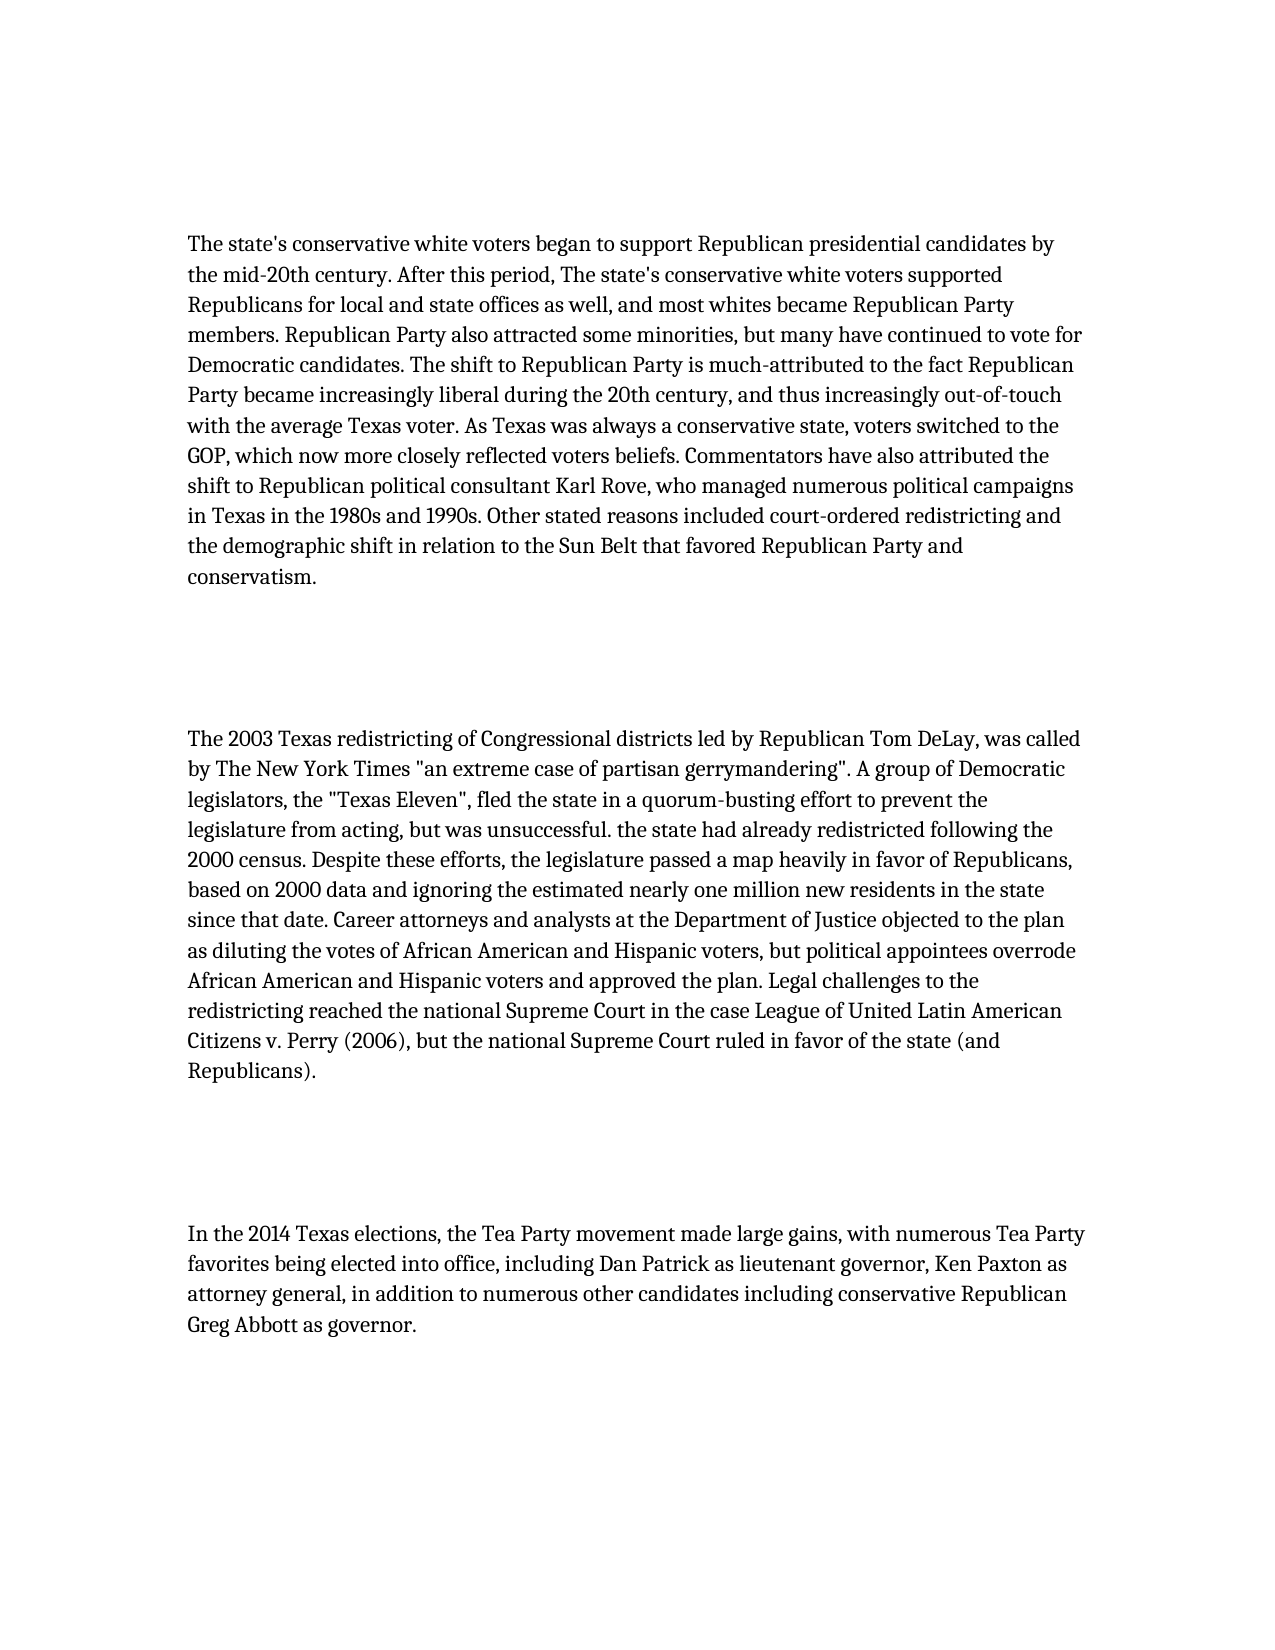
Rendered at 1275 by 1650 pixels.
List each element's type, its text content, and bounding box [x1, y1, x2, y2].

text In the 2014 Texas elections, the Tea Party movement made large gains, with numerous Tea Party favorites being elected into office, including Dan Patrick as lieutenant governor, Ken Paxton as attorney general, in addition to numerous other candidates including conservative Republican Greg Abbott as governor. [187, 1221, 1087, 1368]
text The 2003 Texas redistricting of Congressional districts led by Republican Tom DeLay, was called by The New York Times "an extreme case of partisan gerrymandering". A group of Democratic legislators, the "Texas Eleven", fled the state in a quorum-busting effort to prevent the legislature from acting, but was unsuccessful. the state had already redistricted following the 2000 census. Despite these efforts, the legislature passed a map heavily in favor of Republicans, based on 2000 data and ignoring the estimated nearly one million new residents in the state since that date. Career attorneys and analysts at the Department of Justice objected to the plan as diluting the votes of African American and Hispanic voters, but political appointees overrode African American and Hispanic voters and approved the plan. Legal challenges to the redistricting reached the national Supreme Court in the case League of United Latin American Citizens v. Perry (2006), but the national Supreme Court ruled in favor of the state (and Republicans). [187, 726, 1087, 1115]
text The state's conservative white voters began to support Republican presidential candidates by the mid-20th century. After this period, The state's conservative white voters supported Republicans for local and state offices as well, and most whites became Republican Party members. Republican Party also attracted some minorities, but many have continued to vote for Democratic candidates. The shift to Republican Party is much-attributed to the fact Republican Party became increasingly liberal during the 20th century, and thus increasingly out-of-touch with the average Texas voter. As Texas was always a conservative state, voters switched to the GOP, which now more closely reflected voters beliefs. Commentators have also attributed the shift to Republican political consultant Karl Rove, who managed numerous political campaigns in Texas in the 1980s and 1990s. Other stated reasons included court-ordered redistricting and the demographic shift in relation to the Sun Belt that favored Republican Party and conservatism. [187, 231, 1087, 620]
